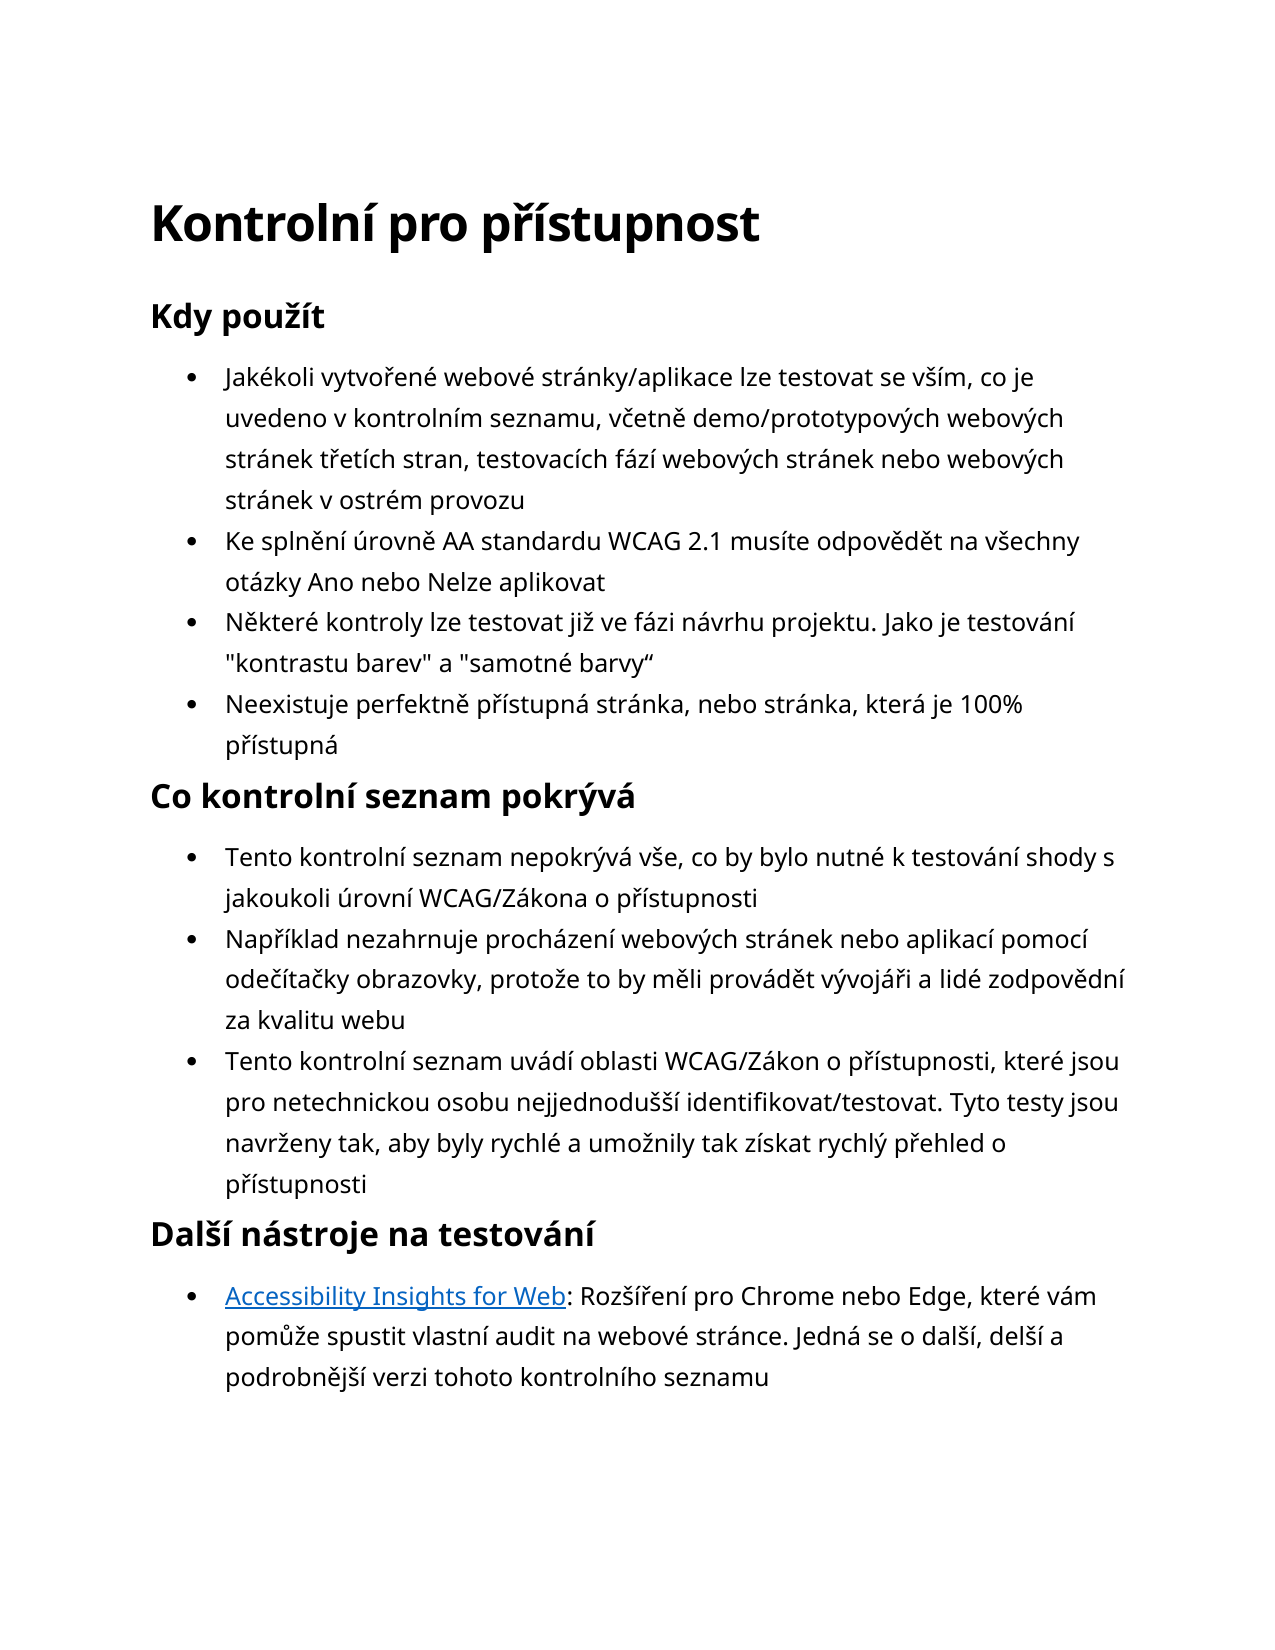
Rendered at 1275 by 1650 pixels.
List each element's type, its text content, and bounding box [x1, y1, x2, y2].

list Některé kontroly lze testovat již ve fázi návrhu projektu. Jako je testování "kontrastu barev" a "samotné barvy“ [187, 605, 1125, 680]
text Co kontrolní seznam pokrývá [150, 773, 1125, 818]
title Kontrolní pro přístupnost [150, 187, 1125, 256]
list Jakékoli vytvořené webové stránky/aplikace lze testovat se vším, co je uvedeno v kontrolním seznamu, včetně demo/prototypových webových stránek třetích stran, testovacích fází webových stránek nebo webových stránek v ostrém provozu [187, 360, 1125, 517]
list Accessibility Insights for Web: Rozšíření pro Chrome nebo Edge, které vám pomůže spustit vlastní audit na webové stránce. Jedná se o další, delší a podrobnější verzi tohoto kontrolního seznamu [187, 1278, 1125, 1394]
list Tento kontrolní seznam nepokrývá vše, co by bylo nutné k testování shody s jakoukoli úrovní WCAG/Zákona o přístupnosti [187, 839, 1125, 914]
list Ke splnění úrovně AA standardu WCAG 2.1 musíte odpovědět na všechny otázky Ano nebo Nelze aplikovat [187, 523, 1125, 598]
text Kdy použít [150, 293, 1125, 338]
text Další nástroje na testování [150, 1211, 1125, 1257]
list Neexistuje perfektně přístupná stránka, nebo stránka, která je 100% přístupná [187, 687, 1125, 762]
list Například nezahrnuje procházení webových stránek nebo aplikací pomocí odečítačky obrazovky, protože to by měli provádět vývojáři a lidé zodpovědní za kvalitu webu [187, 921, 1125, 1037]
list Tento kontrolní seznam uvádí oblasti WCAG/Zákon o přístupnosti, které jsou pro netechnickou osobu nejjednodušší identifikovat/testovat. Tyto testy jsou navrženy tak, aby byly rychlé a umožnily tak získat rychlý přehled o přístupnosti [187, 1044, 1125, 1200]
